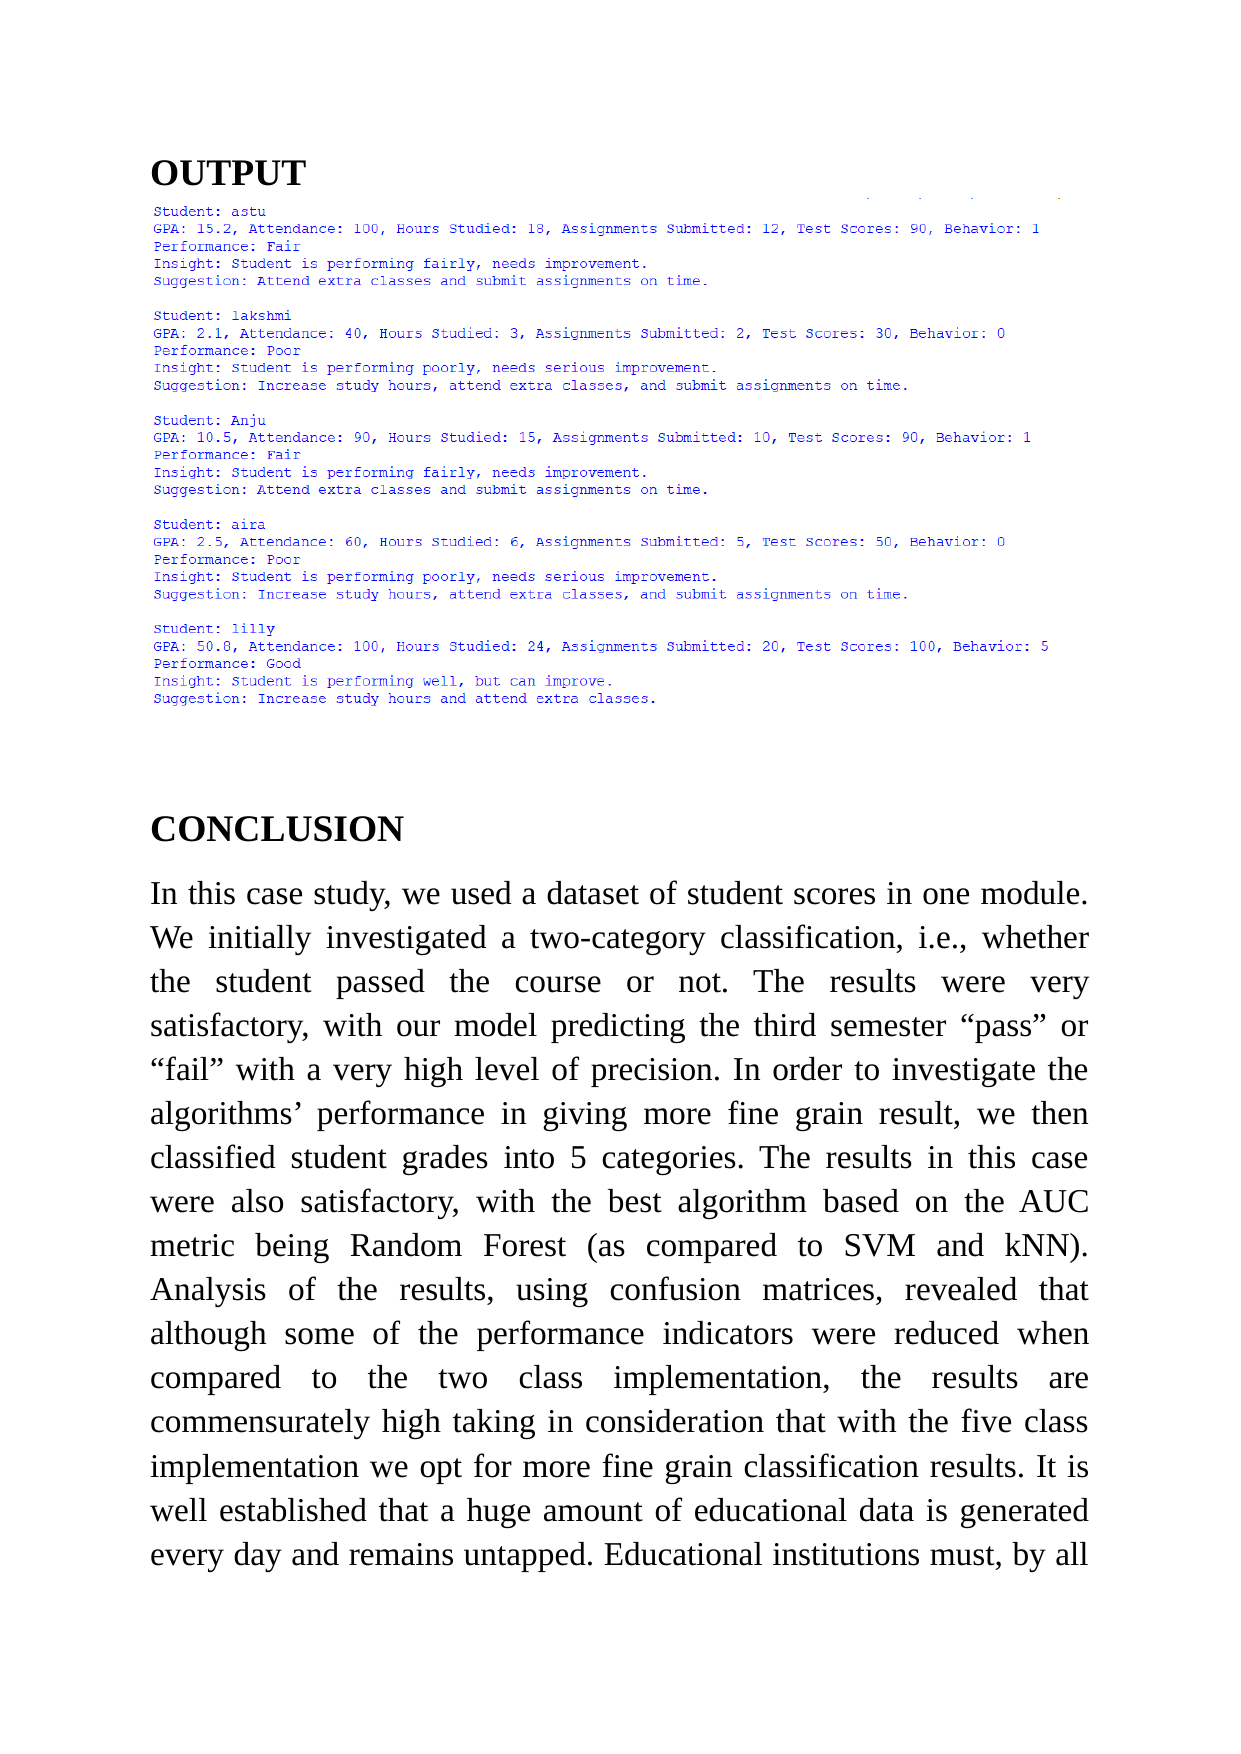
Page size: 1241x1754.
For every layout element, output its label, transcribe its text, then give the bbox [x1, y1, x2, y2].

text CONCLUSION [150, 807, 1090, 850]
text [150, 873, 1090, 1572]
text OUTPUT [150, 150, 1090, 198]
picture [150, 198, 1091, 719]
